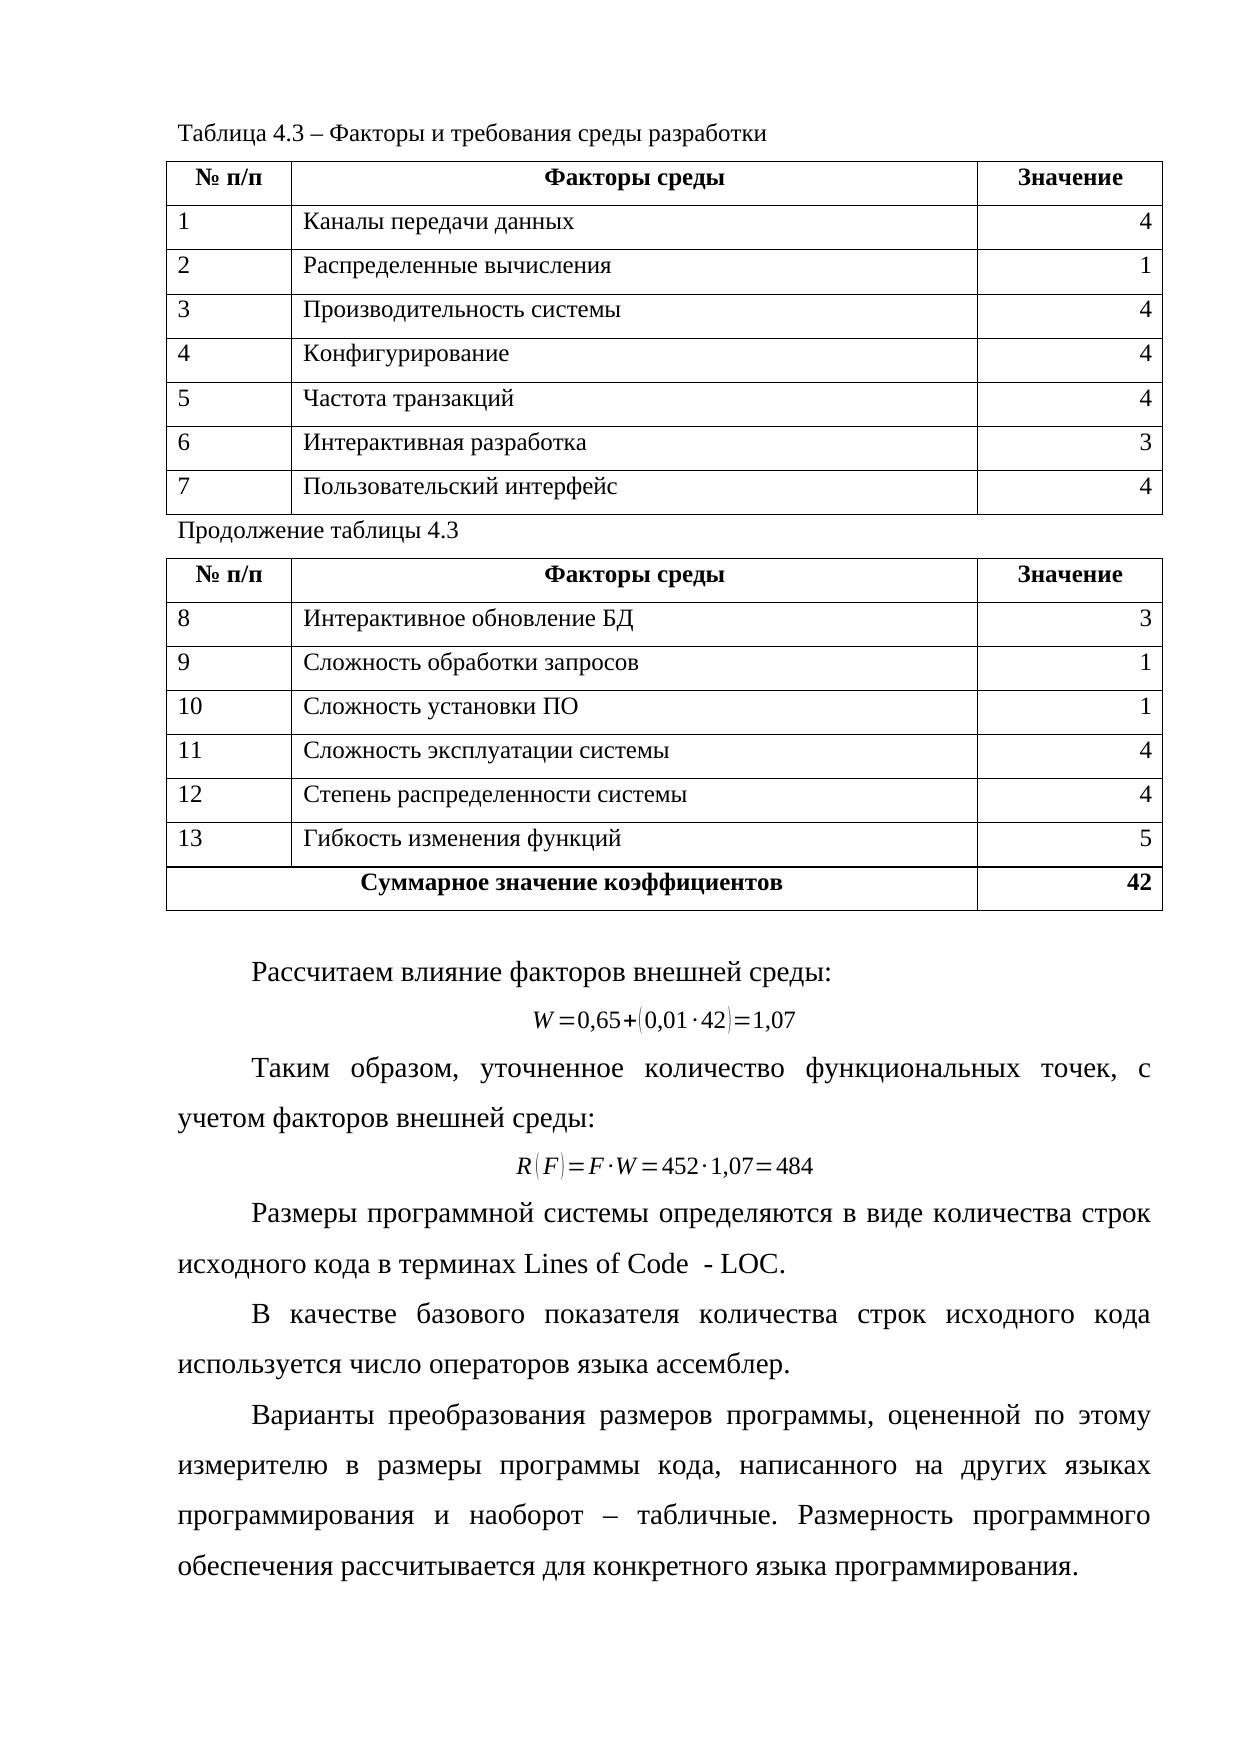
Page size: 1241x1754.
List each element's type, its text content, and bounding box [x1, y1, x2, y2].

table_cell Пользовательский интерфейс [292, 471, 977, 514]
table_header Значение [978, 162, 1162, 205]
table_cell 9 [167, 647, 291, 690]
table_cell Суммарное значение коэффициентов [167, 868, 977, 910]
table_cell 1 [978, 250, 1162, 293]
table_cell Производительность системы [292, 295, 977, 337]
table_cell Сложность обработки запросов [292, 647, 977, 690]
table_cell Каналы передачи данных [292, 206, 977, 249]
table_cell 1 [167, 206, 291, 249]
table_cell 3 [978, 427, 1162, 470]
table_cell 4 [978, 206, 1162, 249]
table_cell Интерактивная разработка [292, 427, 977, 470]
table_cell Сложность эксплуатации системы [292, 735, 977, 778]
text Варианты преобразования размеров программы, оцененной по этому измерителю в размеры программы кода, написанного на других языках программирования и наоборот – табличные. Размерность программного обеспечения рассчитывается для конкретного языка программирования. [177, 1397, 1152, 1581]
table_cell 4 [978, 339, 1162, 382]
table_cell 4 [978, 471, 1162, 514]
table_header Факторы среды [292, 559, 977, 602]
table_cell Степень распределенности системы [292, 779, 977, 822]
table_cell Конфигурирование [292, 339, 977, 382]
text Таблица 4.3 – Факторы и требования среды разработки [177, 118, 1152, 147]
table_cell 7 [167, 471, 291, 514]
table_cell 4 [978, 779, 1162, 822]
text Продолжение таблицы 4.3 [177, 515, 1152, 543]
table_cell 6 [167, 427, 291, 470]
table_cell 4 [978, 735, 1162, 778]
table_cell 3 [167, 295, 291, 337]
table_cell 1 [978, 691, 1162, 734]
table_cell 2 [167, 250, 291, 293]
table_cell Интерактивное обновление БД [292, 603, 977, 646]
table_cell 5 [978, 823, 1162, 866]
table_cell 11 [167, 735, 291, 778]
table_cell 12 [167, 779, 291, 822]
table_cell 42 [978, 868, 1162, 910]
table_cell 4 [978, 295, 1162, 337]
table_header № п/п [167, 559, 291, 602]
table_cell 10 [167, 691, 291, 734]
table_header № п/п [167, 162, 291, 205]
table_cell 8 [167, 603, 291, 646]
table_cell Распределенные вычисления [292, 250, 977, 293]
table_cell 4 [978, 383, 1162, 426]
table_cell 13 [167, 823, 291, 866]
text В качестве базового показателя количества строк исходного кода используется число операторов языка ассемблер. [177, 1296, 1152, 1380]
text Рассчитаем влияние факторов внешней среды: [177, 954, 1152, 988]
table_cell 4 [167, 339, 291, 382]
table_cell 3 [978, 603, 1162, 646]
table_cell 5 [167, 383, 291, 426]
text Таким образом, уточненное количество функциональных точек, с учетом факторов внешней среды: [177, 1050, 1152, 1134]
table_cell Частота транзакций [292, 383, 977, 426]
table_header Значение [978, 559, 1162, 602]
table_cell 1 [978, 647, 1162, 690]
table_header Факторы среды [292, 162, 977, 205]
text Размеры программной системы определяются в виде количества строк исходного кода в терминах Lines of Code - LOC. [177, 1196, 1152, 1279]
table_cell Гибкость изменения функций [292, 823, 977, 866]
table_cell Сложность установки ПО [292, 691, 977, 734]
